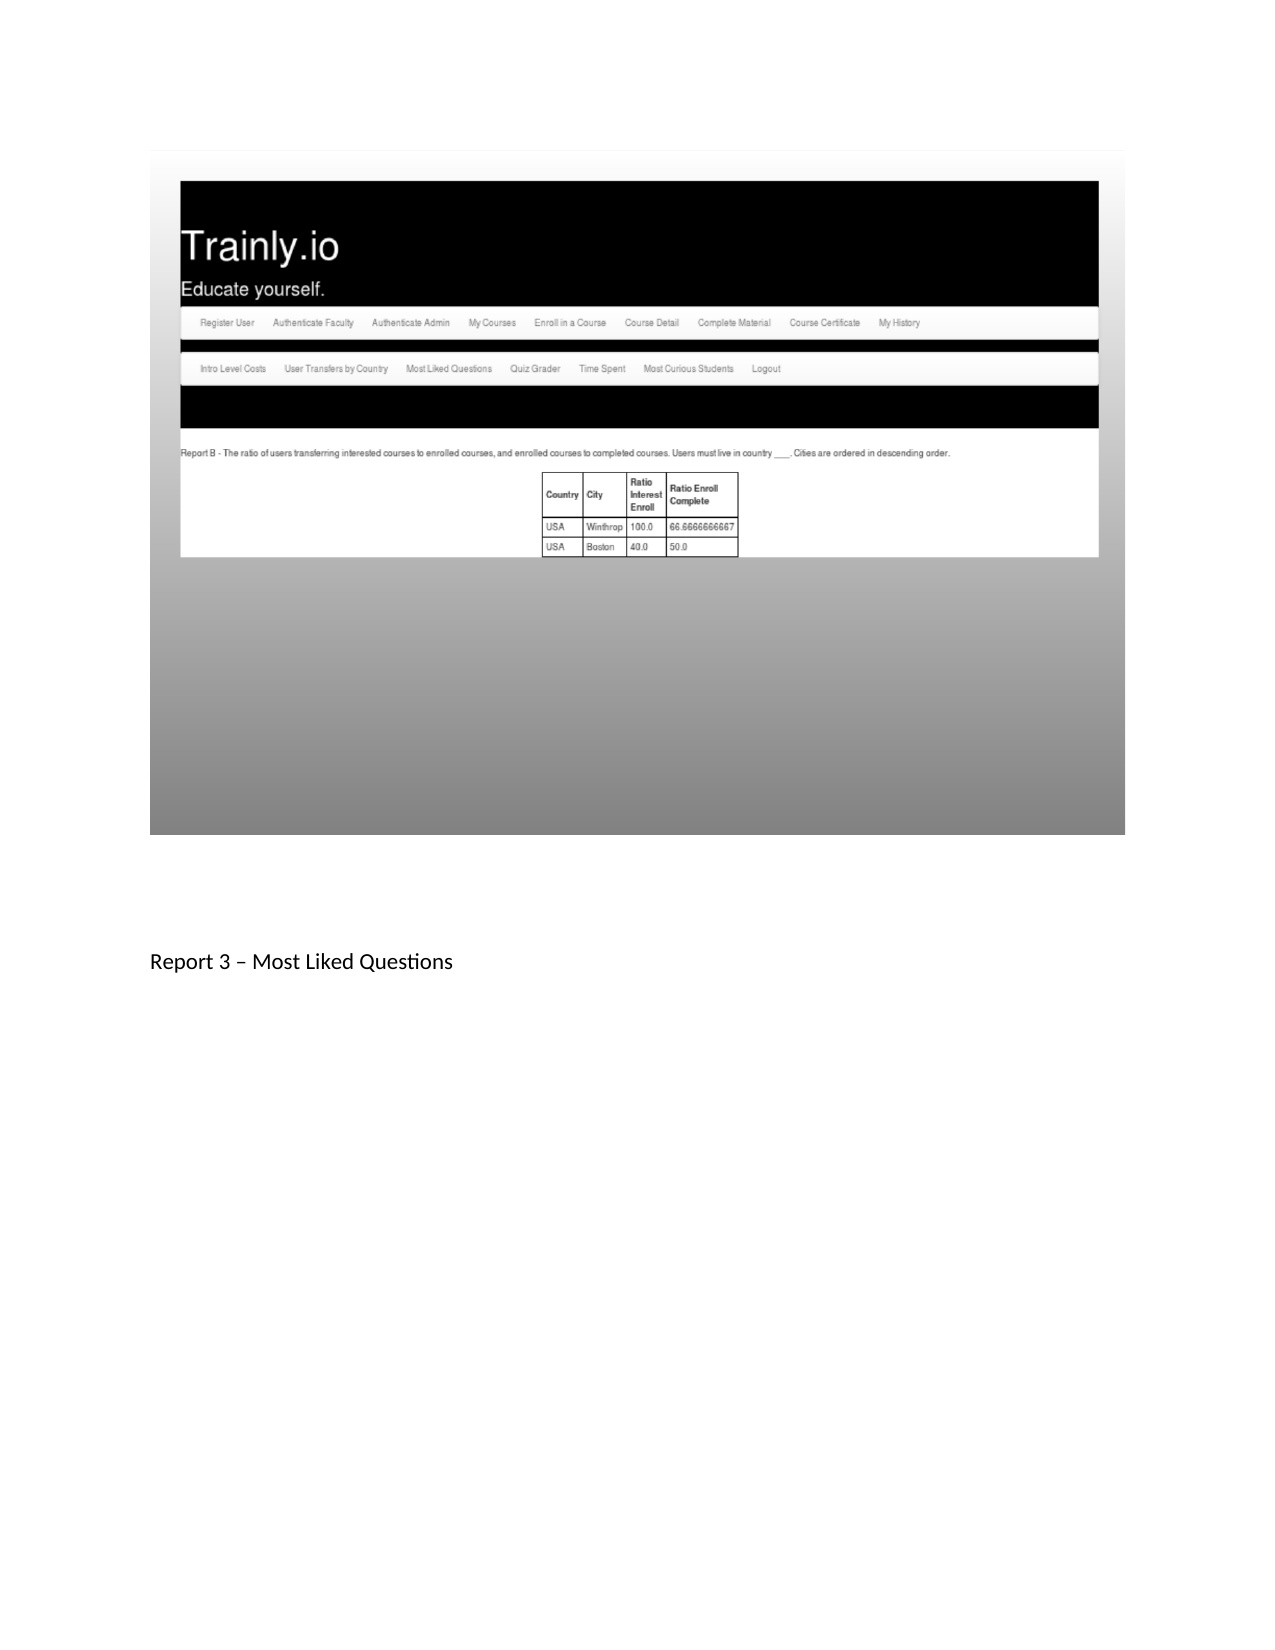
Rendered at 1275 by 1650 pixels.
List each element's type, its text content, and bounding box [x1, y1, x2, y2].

text Report 3 – Most Liked Questions [150, 947, 1125, 975]
picture [150, 150, 1125, 835]
